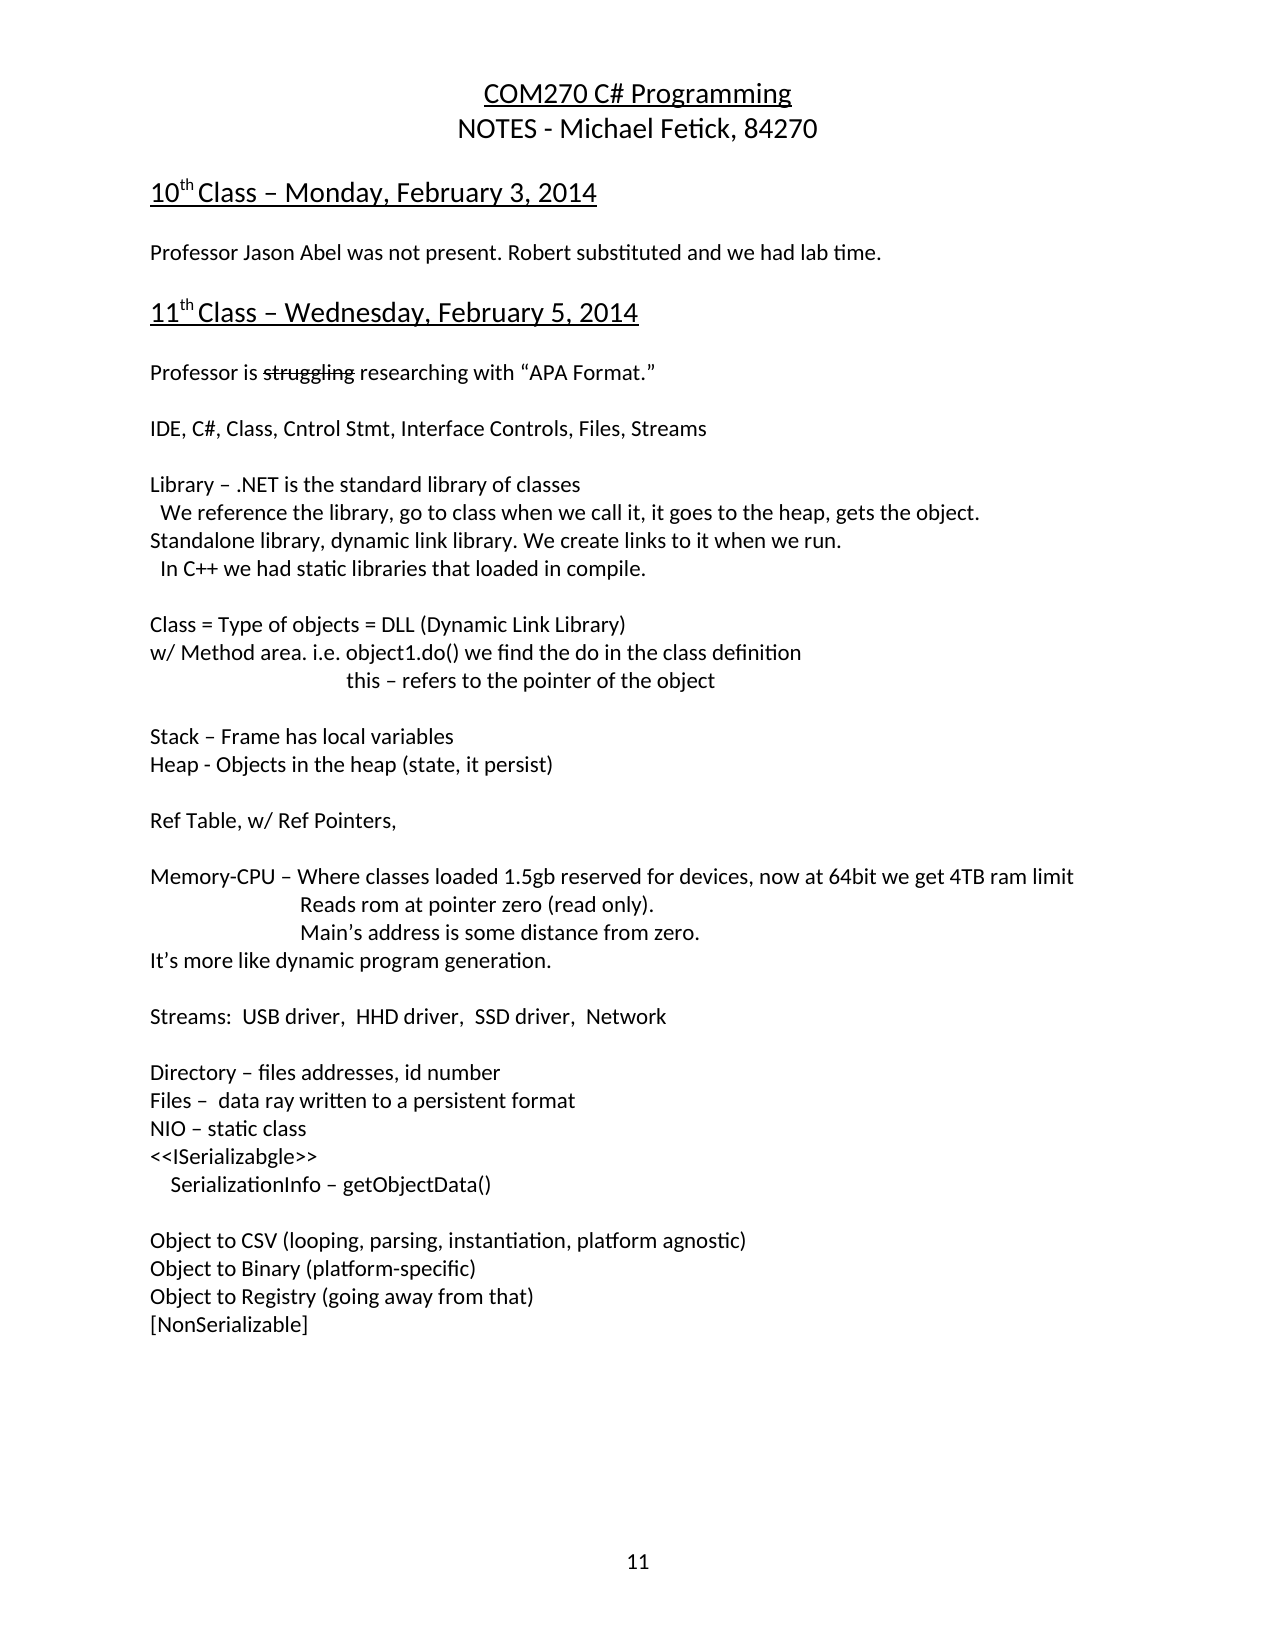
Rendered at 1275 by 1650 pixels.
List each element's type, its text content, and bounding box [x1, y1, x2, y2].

text Directory – files addresses, id number [150, 1058, 1125, 1086]
text Reads rom at pointer zero (read only). [225, 890, 1125, 918]
text Stack – Frame has local variables [150, 722, 1125, 750]
text Memory-CPU – Where classes loaded 1.5gb reserved for devices, now at 64bit we get 4TB ram limit [150, 862, 1125, 890]
text 10th Class – Monday, February 3, 2014 [150, 174, 1125, 210]
text [NonSerializable] [150, 1310, 1125, 1338]
text NIO – static class [150, 1114, 1125, 1142]
text Heap - Objects in the heap (state, it persist) [150, 750, 1125, 778]
text Professor is struggling researching with “APA Format.” [150, 358, 1125, 386]
text SerializationInfo – getObjectData() [150, 1170, 1125, 1198]
text Files – data ray written to a persistent format [150, 1086, 1125, 1114]
text It’s more like dynamic program generation. [150, 946, 1125, 974]
text <<ISerializabgle>> [150, 1142, 1125, 1170]
text In C++ we had static libraries that loaded in compile. [150, 554, 1125, 582]
text Class = Type of objects = DLL (Dynamic Link Library) [150, 610, 1125, 638]
text this – refers to the pointer of the object [300, 666, 1125, 694]
text Object to CSV (looping, parsing, instantiation, platform agnostic) [150, 1226, 1125, 1254]
text Professor Jason Abel was not present. Robert substituted and we had lab time. [150, 238, 1125, 266]
text Object to Registry (going away from that) [150, 1282, 1125, 1310]
text We reference the library, go to class when we call it, it goes to the heap, gets the object. [150, 498, 1125, 526]
text 11th Class – Wednesday, February 5, 2014 [150, 294, 1125, 329]
text w/ Method area. i.e. object1.do() we find the do in the class definition [150, 638, 1125, 666]
text Library – .NET is the standard library of classes [150, 470, 1125, 498]
text Main’s address is some distance from zero. [225, 918, 1125, 946]
text IDE, C#, Class, Cntrol Stmt, Interface Controls, Files, Streams [150, 414, 1125, 442]
text Object to Binary (platform-specific) [150, 1254, 1125, 1282]
text Ref Table, w/ Ref Pointers, [150, 806, 1125, 834]
text Streams: USB driver, HHD driver, SSD driver, Network [150, 1002, 1125, 1030]
text Standalone library, dynamic link library. We create links to it when we run. [150, 526, 1125, 554]
